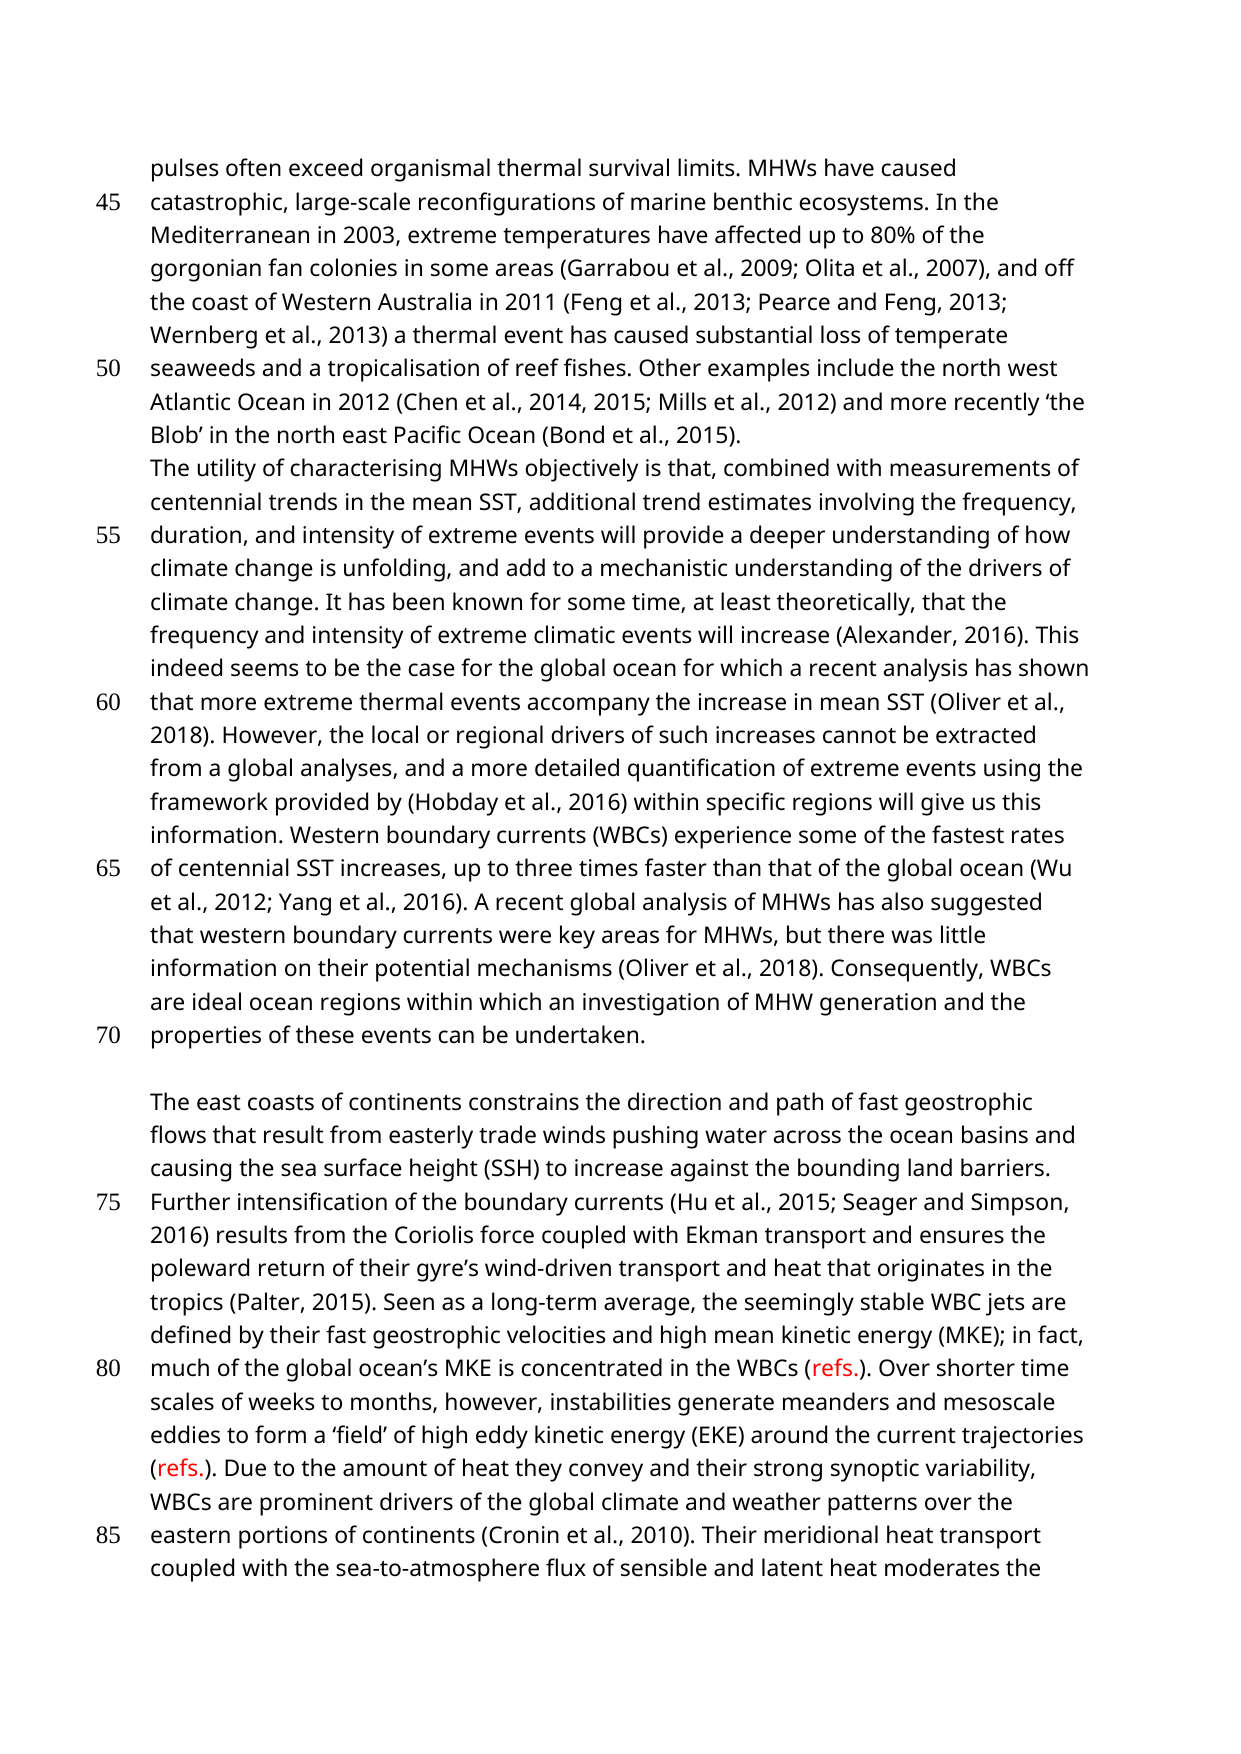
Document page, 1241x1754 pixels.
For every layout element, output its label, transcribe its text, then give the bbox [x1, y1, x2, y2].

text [150, 1083, 1090, 1583]
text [150, 150, 1090, 450]
text The utility of characterising MHWs objectively is that, combined with measurements of centennial trends in the mean SST, additional trend estimates involving the frequency, duration, and intensity of extreme events will provide a deeper understanding of how climate change is unfolding, and add to a mechanistic understanding of the drivers of climate change. It has been known for some time, at least theoretically, that the frequency and intensity of extreme climatic events will increase (Alexander, 2016). This indeed seems to be the case for the global ocean for which a recent analysis has shown that more extreme thermal events accompany the increase in mean SST (Oliver et al., 2018). However, the local or regional drivers of such increases cannot be extracted from a global analyses, and a more detailed quantification of extreme events using the framework provided by (Hobday et al., 2016) within specific regions will give us this information. Western boundary currents (WBCs) experience some of the fastest rates of centennial SST increases, up to three times faster than that of the global ocean (Wu et al., 2012; Yang et al., 2016). A recent global analysis of MHWs has also suggested that western boundary currents were key areas for MHWs, but there was little information on their potential mechanisms (Oliver et al., 2018). Consequently, WBCs are ideal ocean regions within which an investigation of MHW generation and the properties of these events can be undertaken. [150, 450, 1090, 1050]
